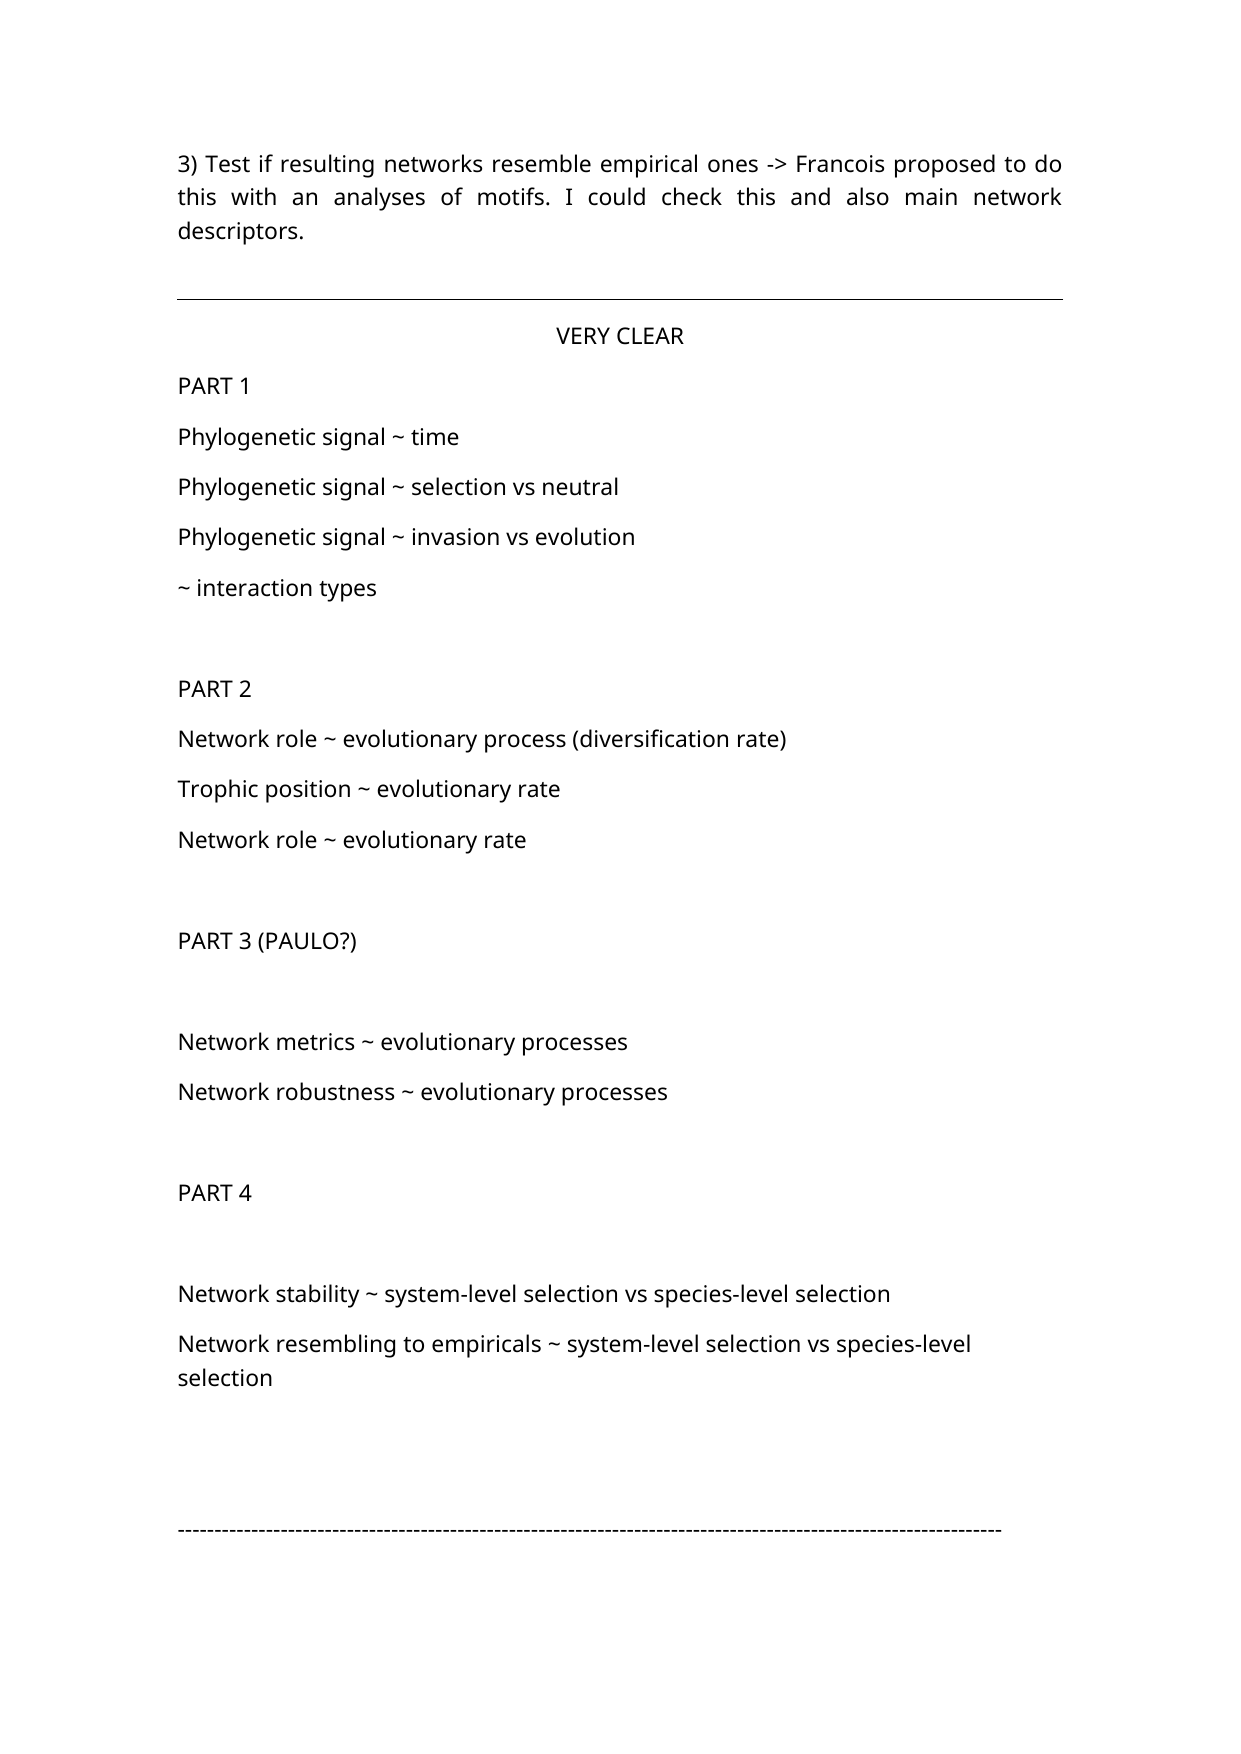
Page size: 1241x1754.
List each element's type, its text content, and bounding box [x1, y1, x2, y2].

text 3) Test if resulting networks resemble empirical ones -> Francois proposed to do this with an analyses of motifs. I could check this and also main network descriptors. [177, 148, 1063, 246]
text Trophic position ~ evolutionary rate [177, 773, 1063, 804]
text Network robustness ~ evolutionary processes [177, 1076, 1063, 1107]
text PART 3 (PAULO?) [177, 924, 1063, 956]
text PART 2 [177, 672, 1063, 704]
text Phylogenetic signal ~ invasion vs evolution [177, 521, 1063, 552]
text Network resembling to empiricals ~ system-level selection vs species-level selection [177, 1328, 1063, 1393]
text PART 1 [177, 370, 1063, 401]
text ~ interaction types [177, 572, 1063, 603]
text PART 4 [177, 1177, 1063, 1208]
text VERY CLEAR [177, 319, 1063, 351]
text Phylogenetic signal ~ time [177, 420, 1063, 452]
text Network role ~ evolutionary rate [177, 824, 1063, 855]
text Phylogenetic signal ~ selection vs neutral [177, 471, 1063, 502]
text Network stability ~ system-level selection vs species-level selection [177, 1277, 1063, 1309]
text ---------------------------------------------------------------------------------------------------------------- [177, 1513, 1063, 1544]
text Network metrics ~ evolutionary processes [177, 1025, 1063, 1057]
text Network role ~ evolutionary process (diversification rate) [177, 723, 1063, 754]
